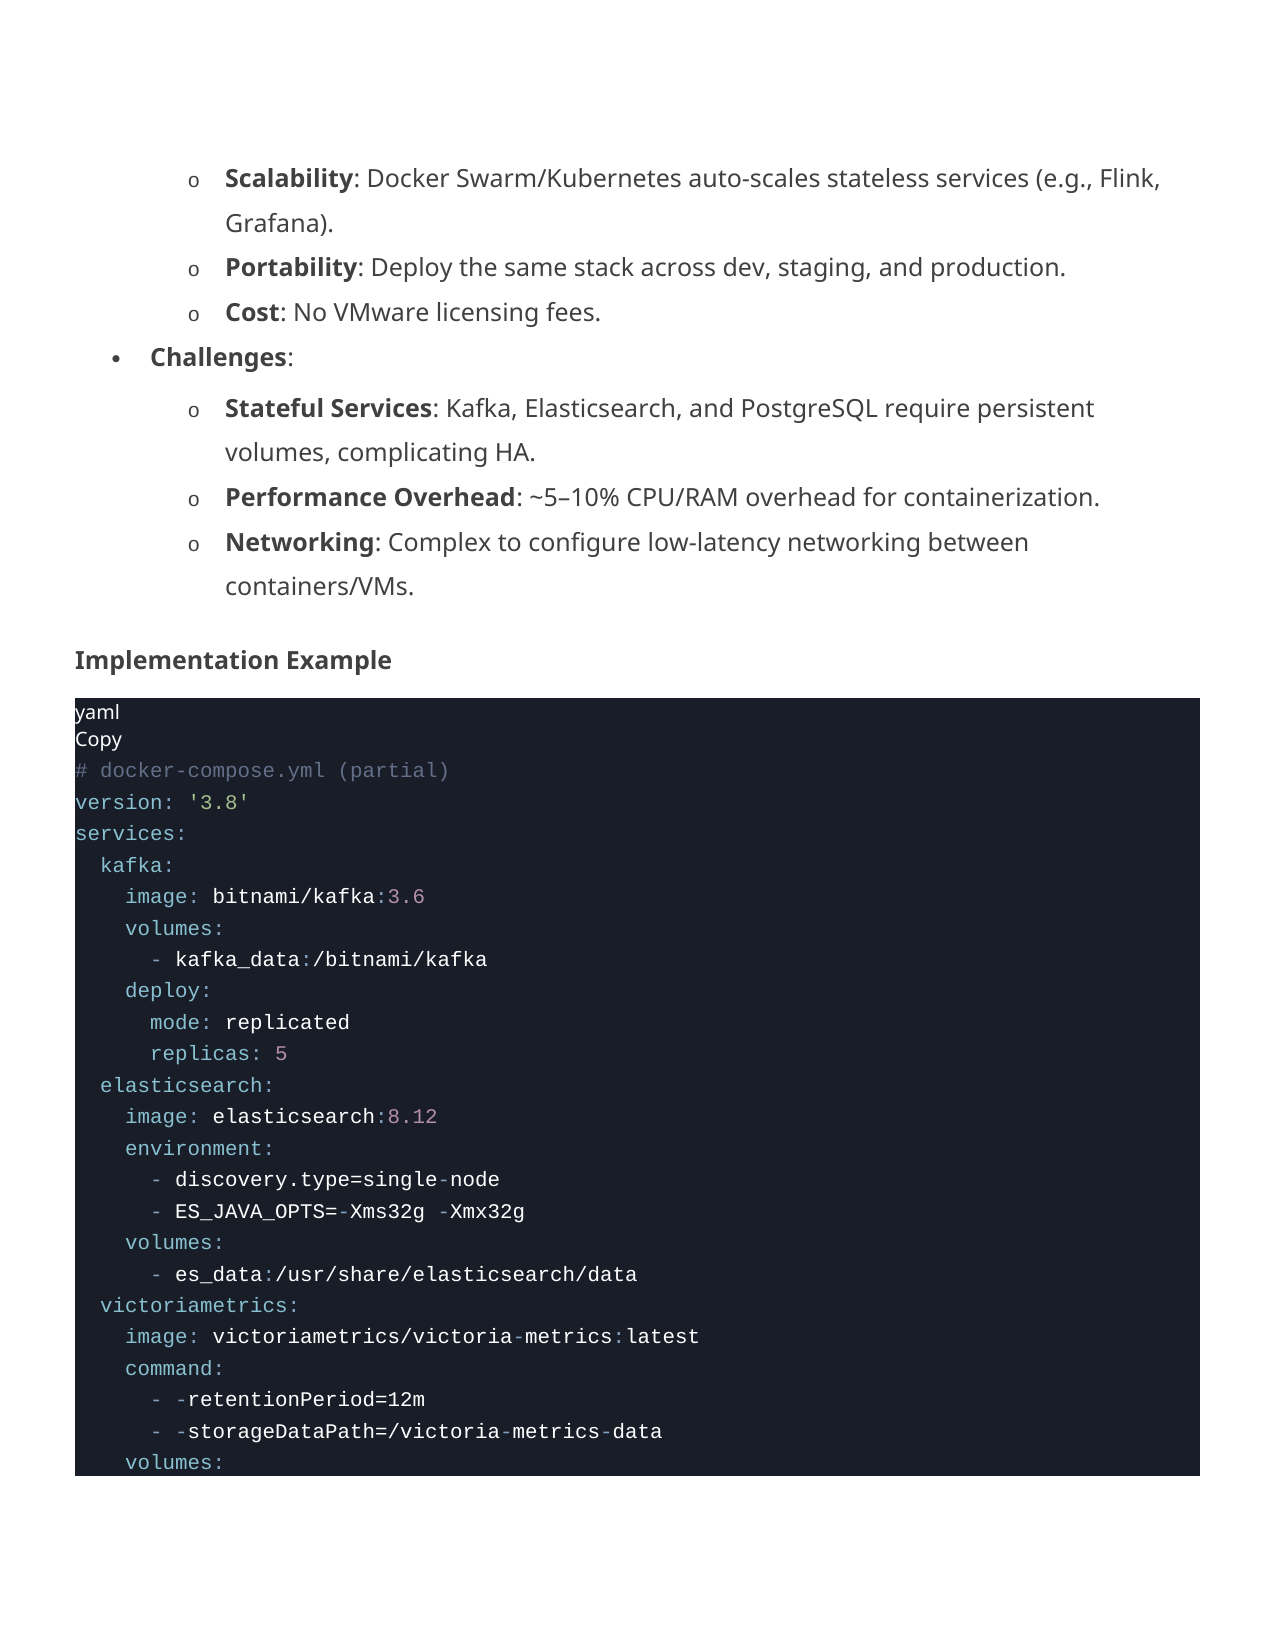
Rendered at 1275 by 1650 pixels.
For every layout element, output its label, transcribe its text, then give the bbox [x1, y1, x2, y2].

text image: victoriametrics/victoria-metrics:latest [75, 1319, 1200, 1350]
text elasticsearch: [75, 1067, 1200, 1098]
text command: [75, 1350, 1200, 1382]
list Portability: Deploy the same stack across dev, staging, and production. [187, 239, 1200, 284]
text - ES_JAVA_OPTS=-Xms32g -Xmx32g [75, 1193, 1200, 1224]
text - -storageDataPath=/victoria-metrics-data [75, 1413, 1200, 1444]
text volumes: [75, 910, 1200, 941]
list Performance Overhead: ~5–10% CPU/RAM overhead for containerization. [187, 469, 1200, 514]
text replicas: 5 [75, 1036, 1200, 1067]
text image: bitnami/kafka:3.6 [75, 878, 1200, 910]
text victoriametrics: [75, 1287, 1200, 1319]
text - kafka_data:/bitnami/kafka [75, 941, 1200, 973]
text version: '3.8' [75, 784, 1200, 815]
text # docker-compose.yml (partial) [75, 752, 1200, 784]
text Implementation Example [75, 632, 1200, 677]
text services: [75, 815, 1200, 847]
text - es_data:/usr/share/elasticsearch/data [75, 1256, 1200, 1287]
text environment: [75, 1130, 1200, 1161]
list Stateful Services: Kafka, Elasticsearch, and PostgreSQL require persistent volumes, complicating HA. [187, 380, 1200, 469]
list Networking: Complex to configure low-latency networking between containers/VMs. [187, 514, 1200, 603]
text deploy: [75, 973, 1200, 1004]
text mode: replicated [75, 1004, 1200, 1036]
text - -retentionPeriod=12m [75, 1382, 1200, 1413]
text kafka: [75, 847, 1200, 878]
list Scalability: Docker Swarm/Kubernetes auto-scales stateless services (e.g., Flink, Grafana). [187, 150, 1200, 239]
list Challenges: [112, 329, 1200, 373]
text Copy [75, 725, 1200, 752]
text volumes: [75, 1224, 1200, 1256]
text volumes: [75, 1444, 1200, 1476]
list Cost: No VMware licensing fees. [187, 284, 1200, 329]
text image: elasticsearch:8.12 [75, 1098, 1200, 1130]
text yaml [75, 698, 1200, 725]
text - discovery.type=single-node [75, 1161, 1200, 1193]
